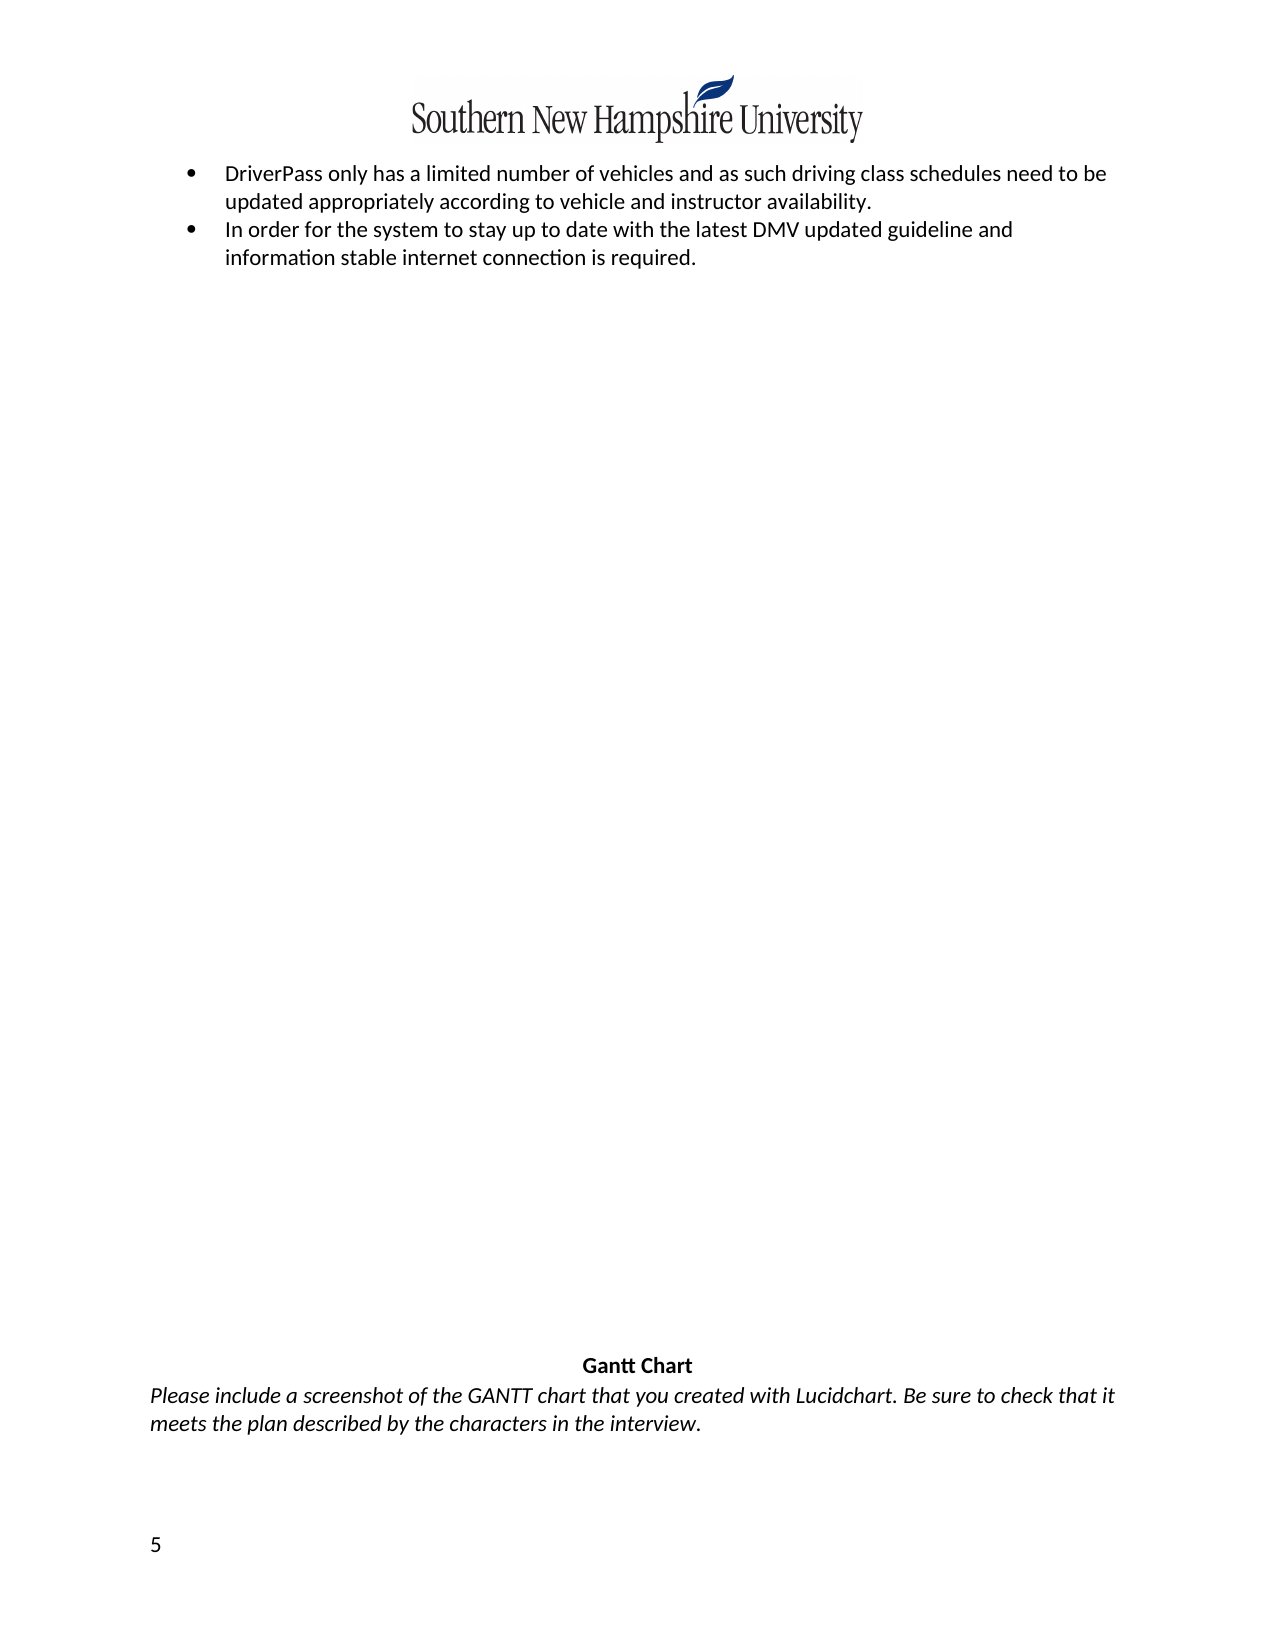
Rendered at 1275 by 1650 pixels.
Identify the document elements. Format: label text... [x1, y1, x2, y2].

subtitle Gantt Chart [150, 1351, 1125, 1379]
text Please include a screenshot of the GANTT chart that you created with Lucidchart. Be sure to check that it meets the plan described by the characters in the interview. [150, 1381, 1125, 1437]
list DriverPass only has a limited number of vehicles and as such driving class schedules need to be updated appropriately according to vehicle and instructor availability. [187, 159, 1125, 215]
list In order for the system to stay up to date with the latest DMV updated guideline and information stable internet connection is required. [187, 215, 1125, 271]
picture [412, 75, 863, 143]
